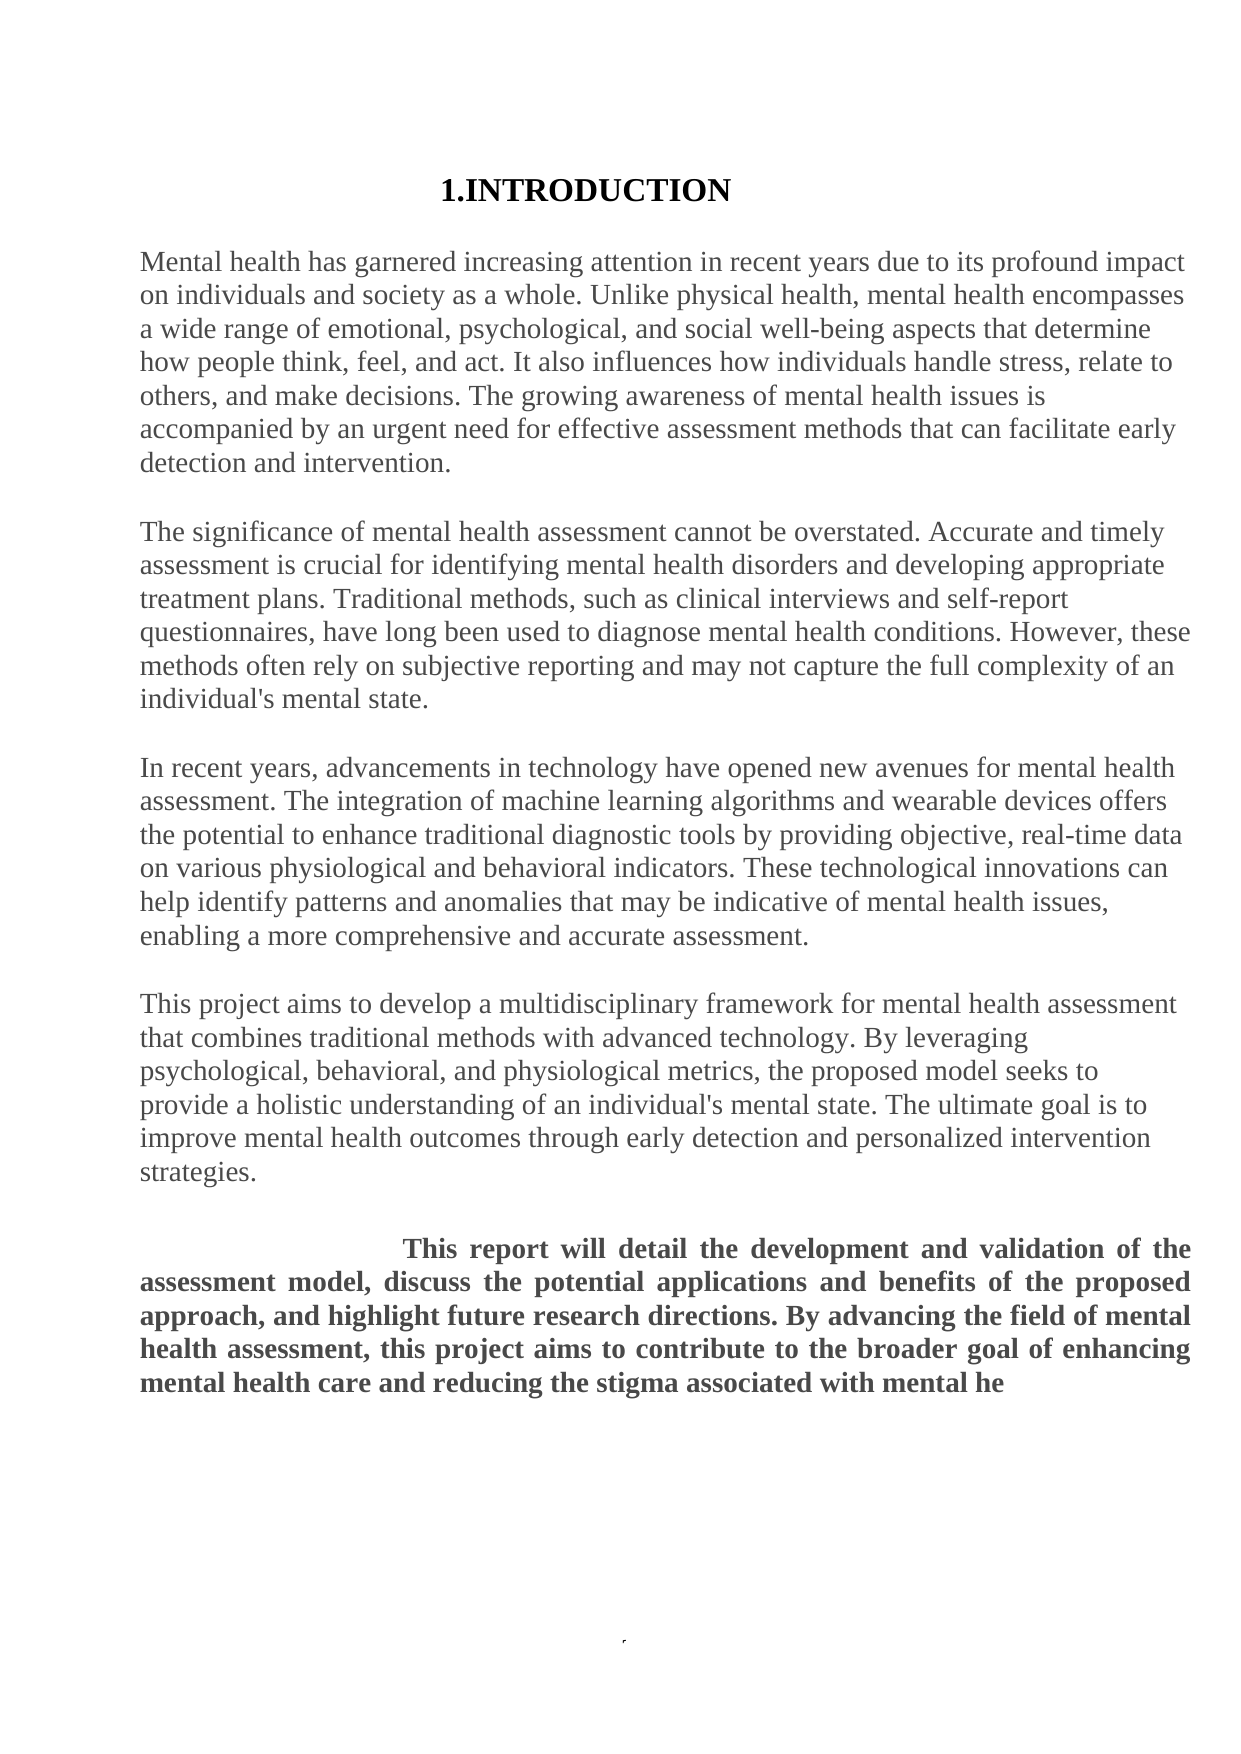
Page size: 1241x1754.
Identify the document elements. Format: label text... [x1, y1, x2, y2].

subtitle 1.INTRODUCTION [139, 171, 1192, 209]
text Mental health has garnered increasing attention in recent years due to its profound impact on individuals and society as a whole. Unlike physical health, mental health encompasses a wide range of emotional, psychological, and social well-being aspects that determine how people think, feel, and act. It also influences how individuals handle stress, relate to others, and make decisions. The growing awareness of mental health issues is accompanied by an urgent need for effective assessment methods that can facilitate early detection and intervention. [139, 244, 1192, 479]
text The significance of mental health assessment cannot be overstated. Accurate and timely assessment is crucial for identifying mental health disorders and developing appropriate treatment plans. Traditional methods, such as clinical interviews and self-report questionnaires, have long been used to diagnose mental health conditions. However, these methods often rely on subjective reporting and may not capture the full complexity of an individual's mental state. [139, 514, 1192, 715]
subtitle This report will detail the development and validation of the assessment model, discuss the potential applications and benefits of the proposed approach, and highlight future research directions. By advancing the field of mental health assessment, this project aims to contribute to the broader goal of enhancing mental health care and reducing the stigma associated with mental he [139, 1231, 1192, 1398]
text This project aims to develop a multidisciplinary framework for mental health assessment that combines traditional methods with advanced technology. By leveraging psychological, behavioral, and physiological metrics, the proposed model seeks to provide a holistic understanding of an individual's mental state. The ultimate goal is to improve mental health outcomes through early detection and personalized intervention strategies. [139, 986, 1192, 1187]
text In recent years, advancements in technology have opened new avenues for mental health assessment. The integration of machine learning algorithms and wearable devices offers the potential to enhance traditional diagnostic tools by providing objective, real-time data on various physiological and behavioral indicators. These technological innovations can help identify patterns and anomalies that may be indicative of mental health issues, enabling a more comprehensive and accurate assessment. [139, 750, 1192, 951]
